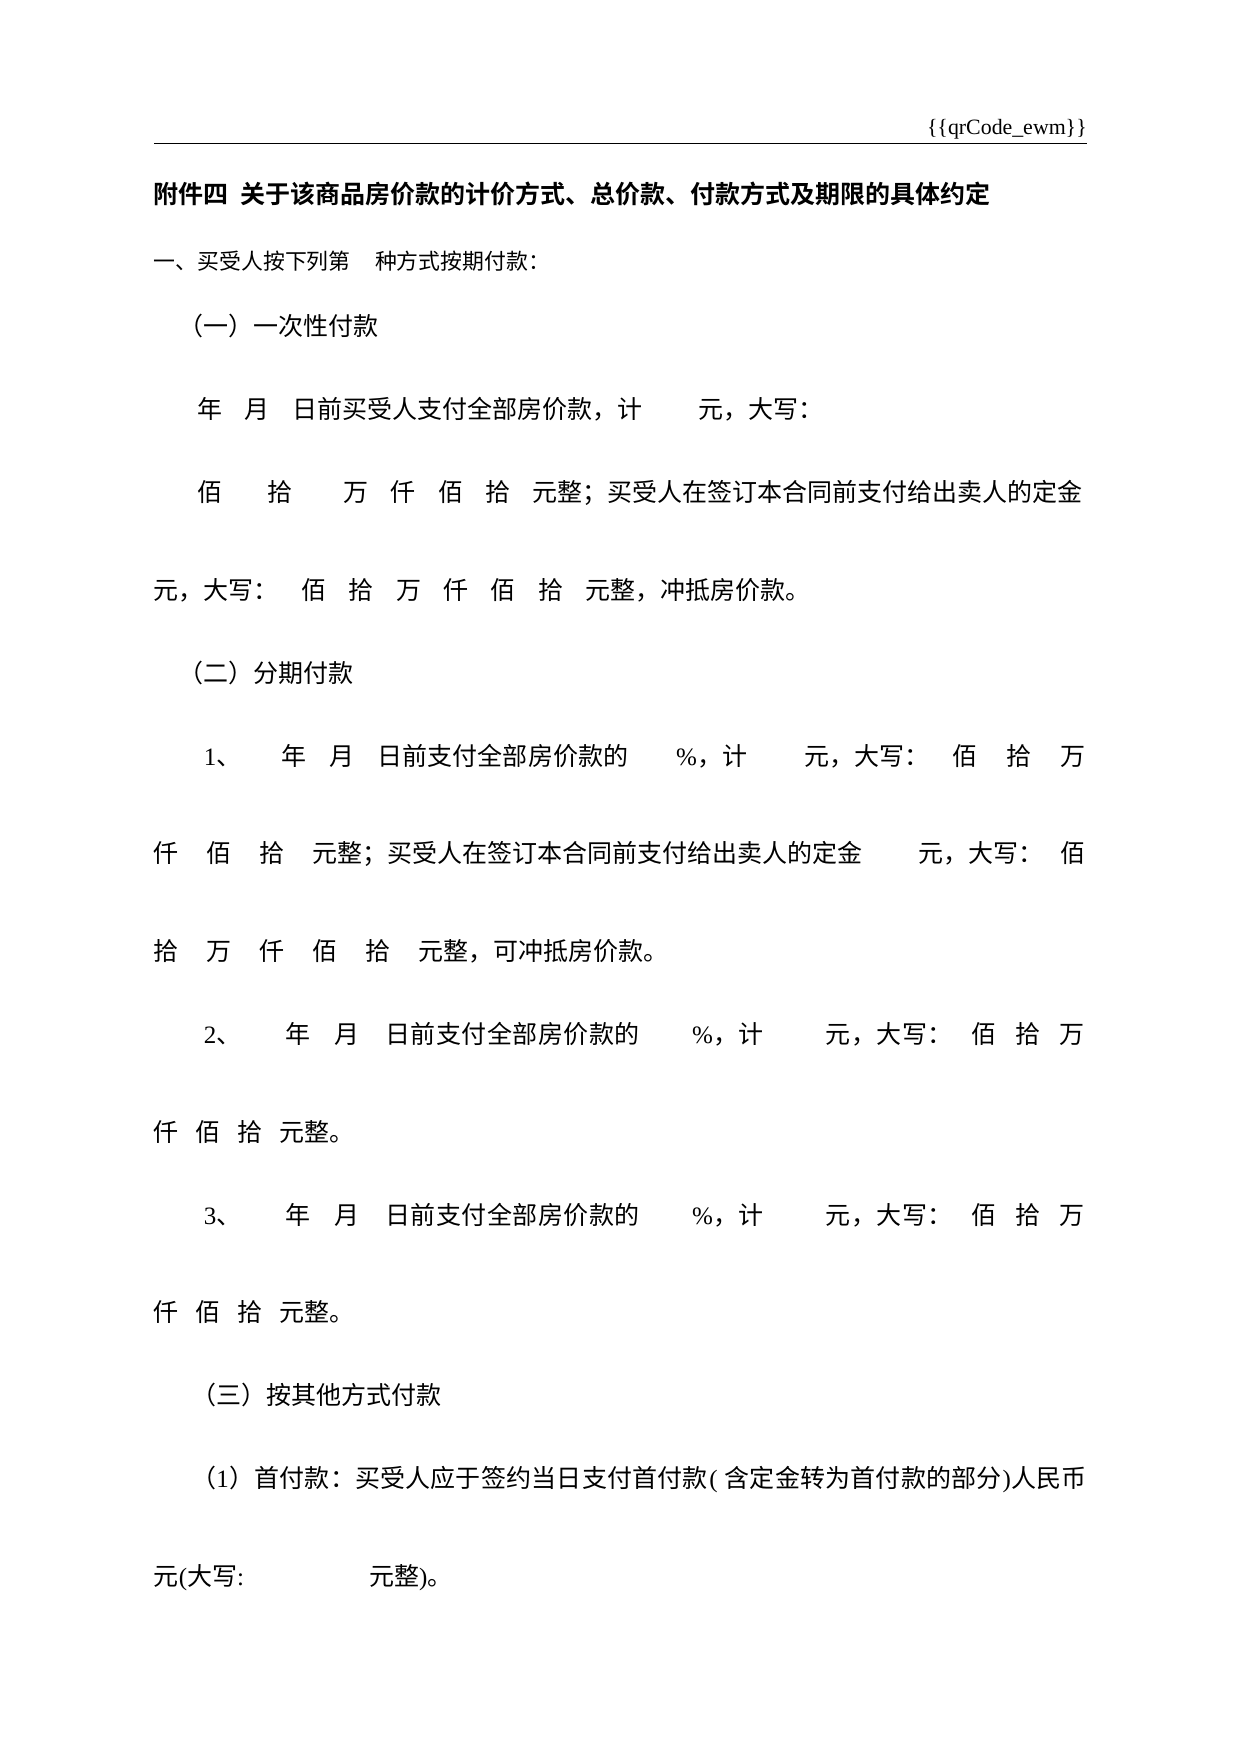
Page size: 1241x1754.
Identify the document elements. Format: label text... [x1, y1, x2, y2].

text 附件四 关于该商品房价款的计价方式、总价款、付款方式及期限的具体约定 [153, 161, 1087, 226]
